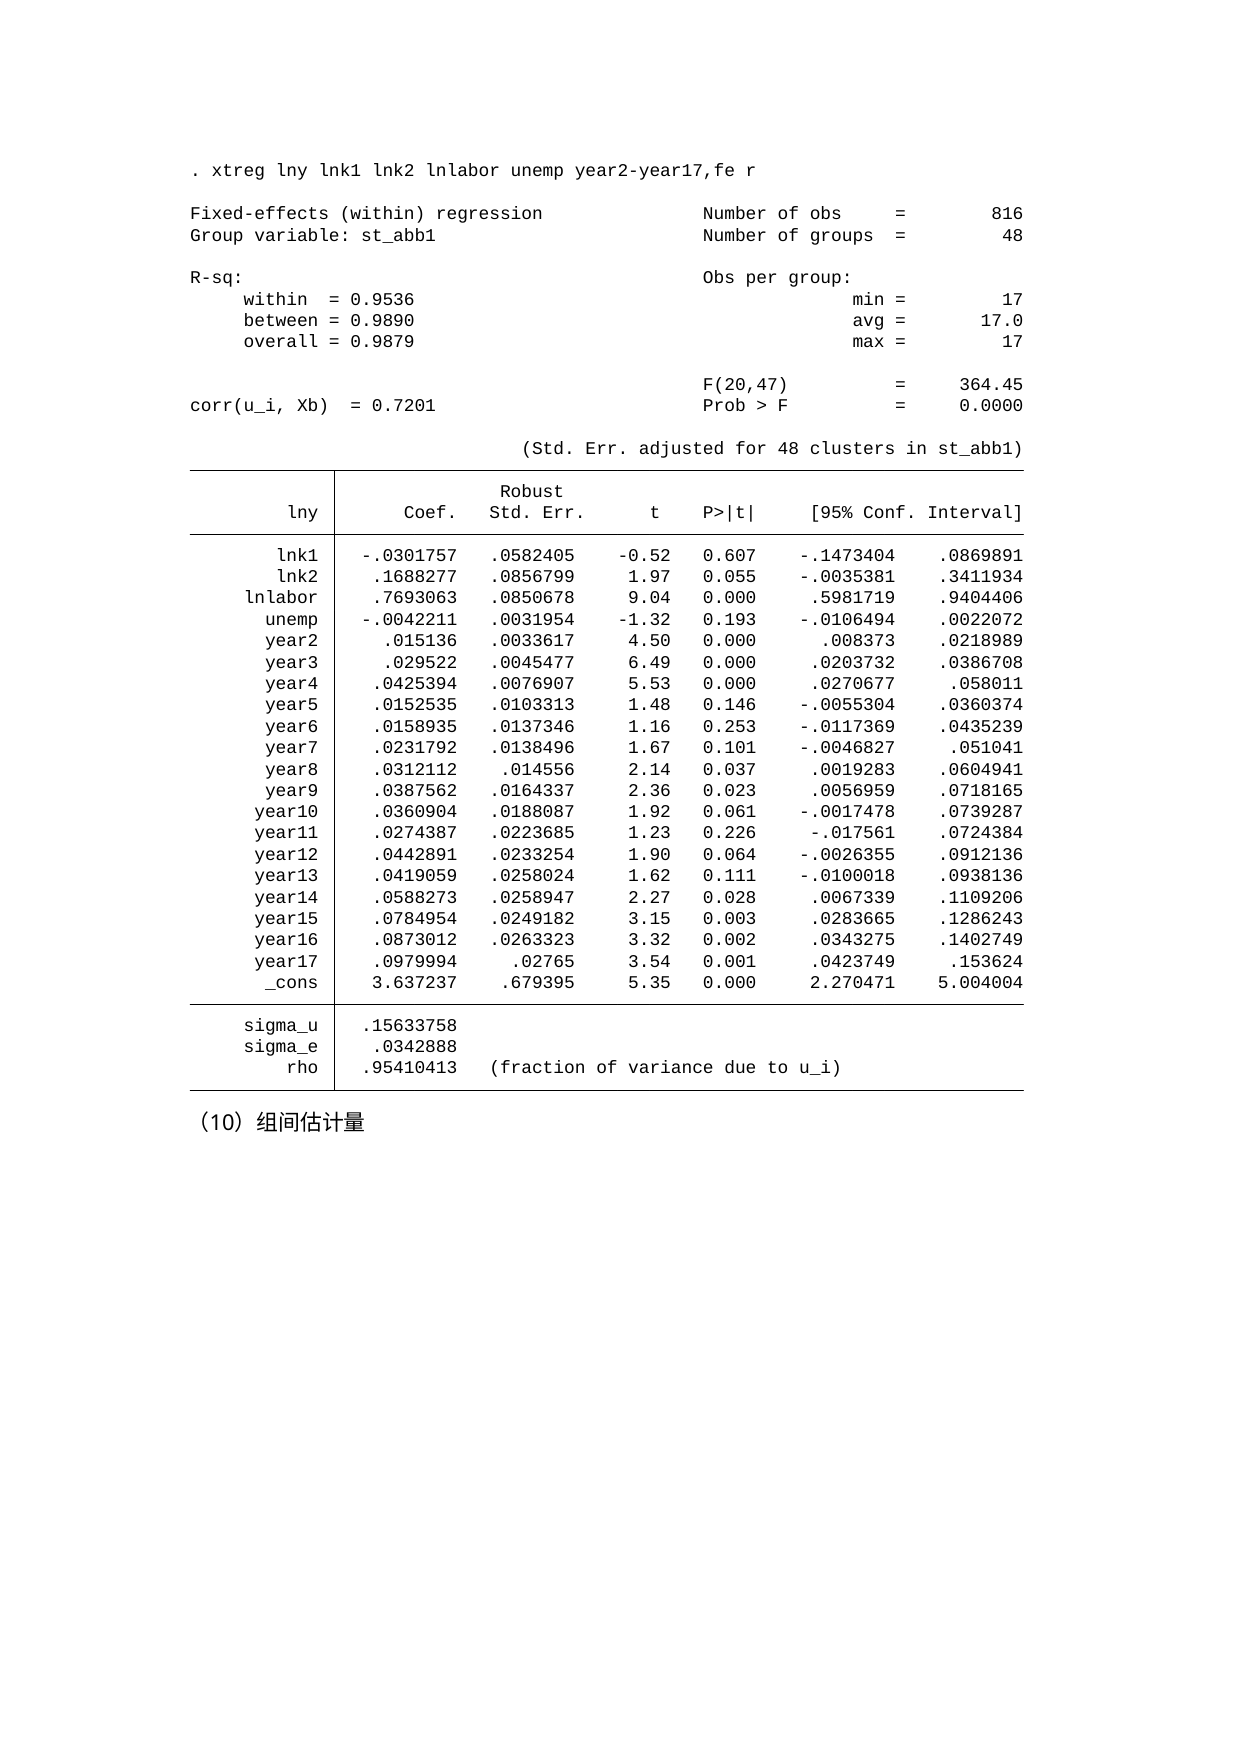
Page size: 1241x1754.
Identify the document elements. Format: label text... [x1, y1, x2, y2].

text （10）组间估计量 [187, 1104, 1053, 1137]
